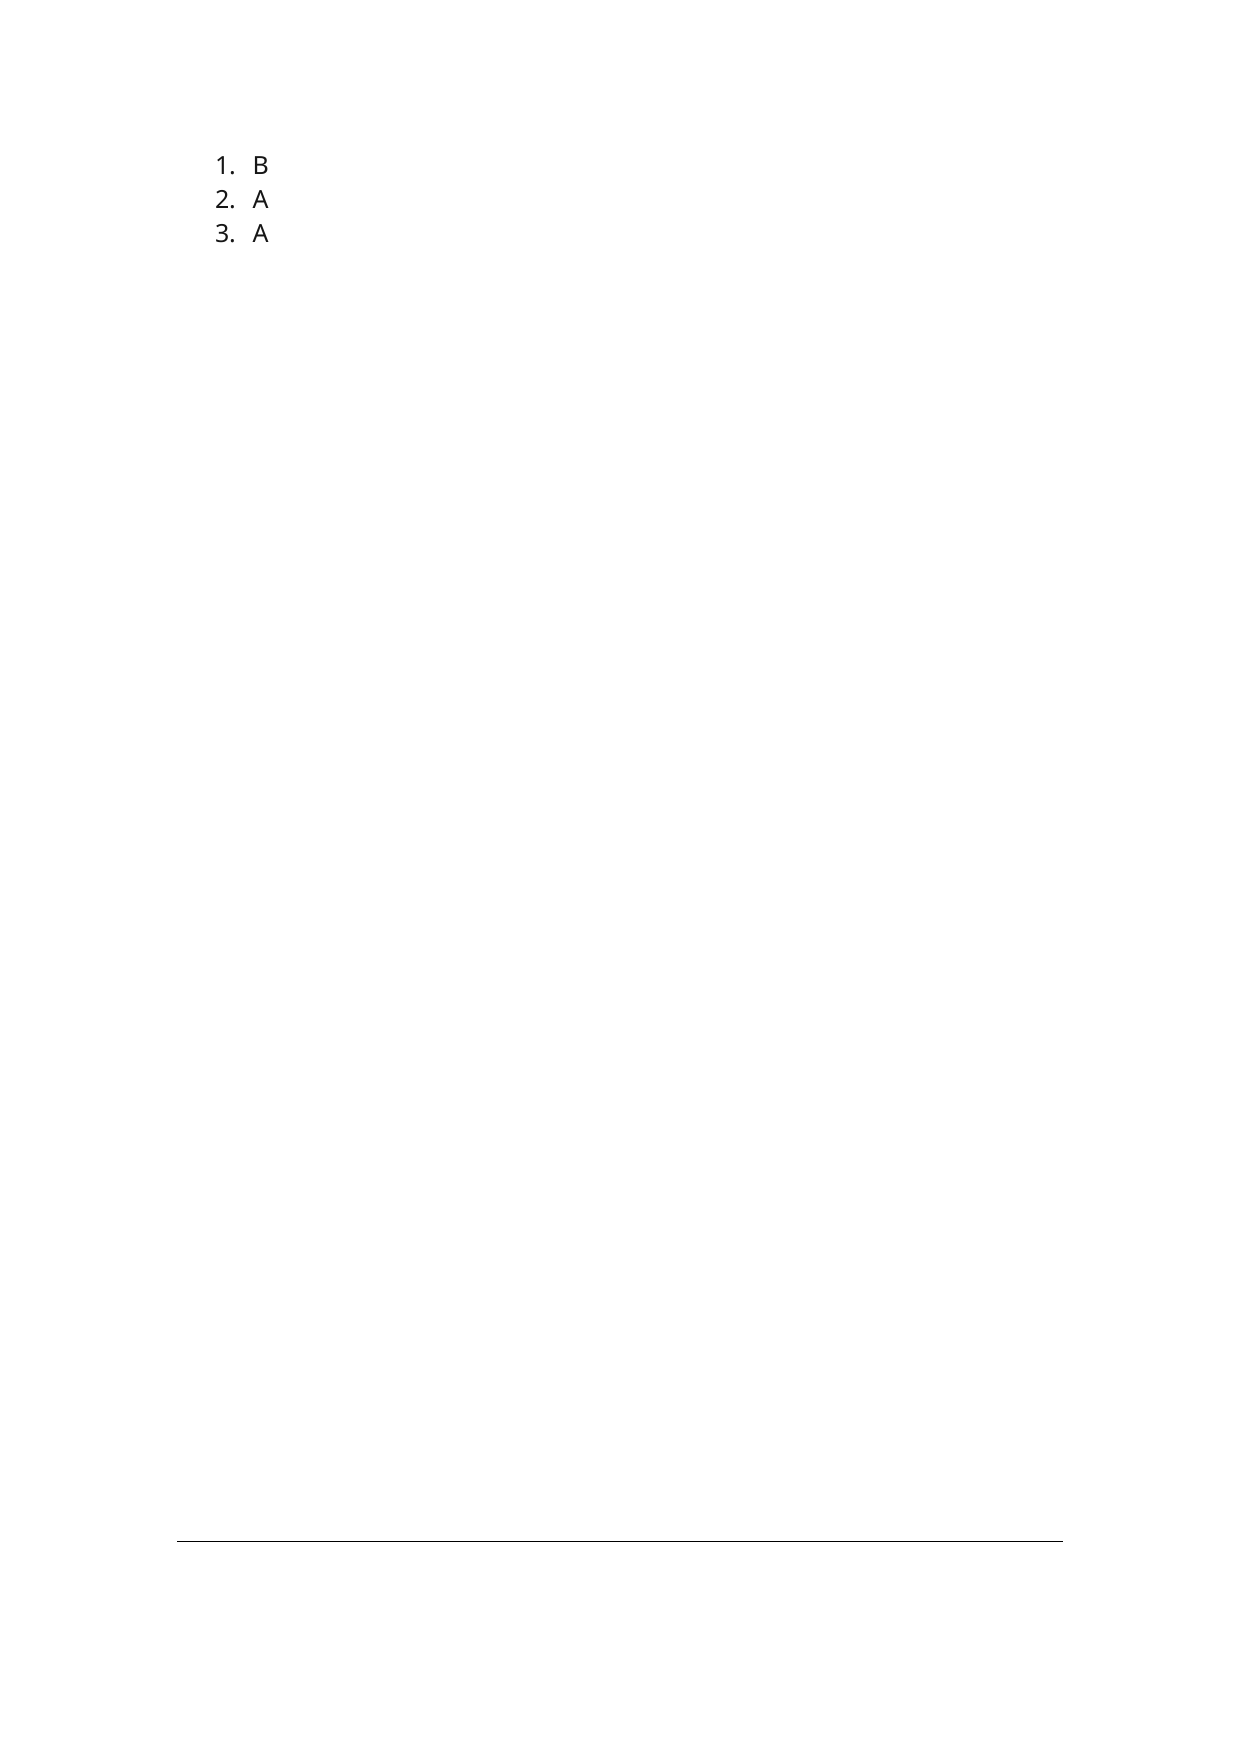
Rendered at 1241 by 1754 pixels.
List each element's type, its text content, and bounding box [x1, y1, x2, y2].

list B [215, 148, 1063, 182]
list A [215, 216, 1063, 250]
list A [215, 182, 1063, 216]
